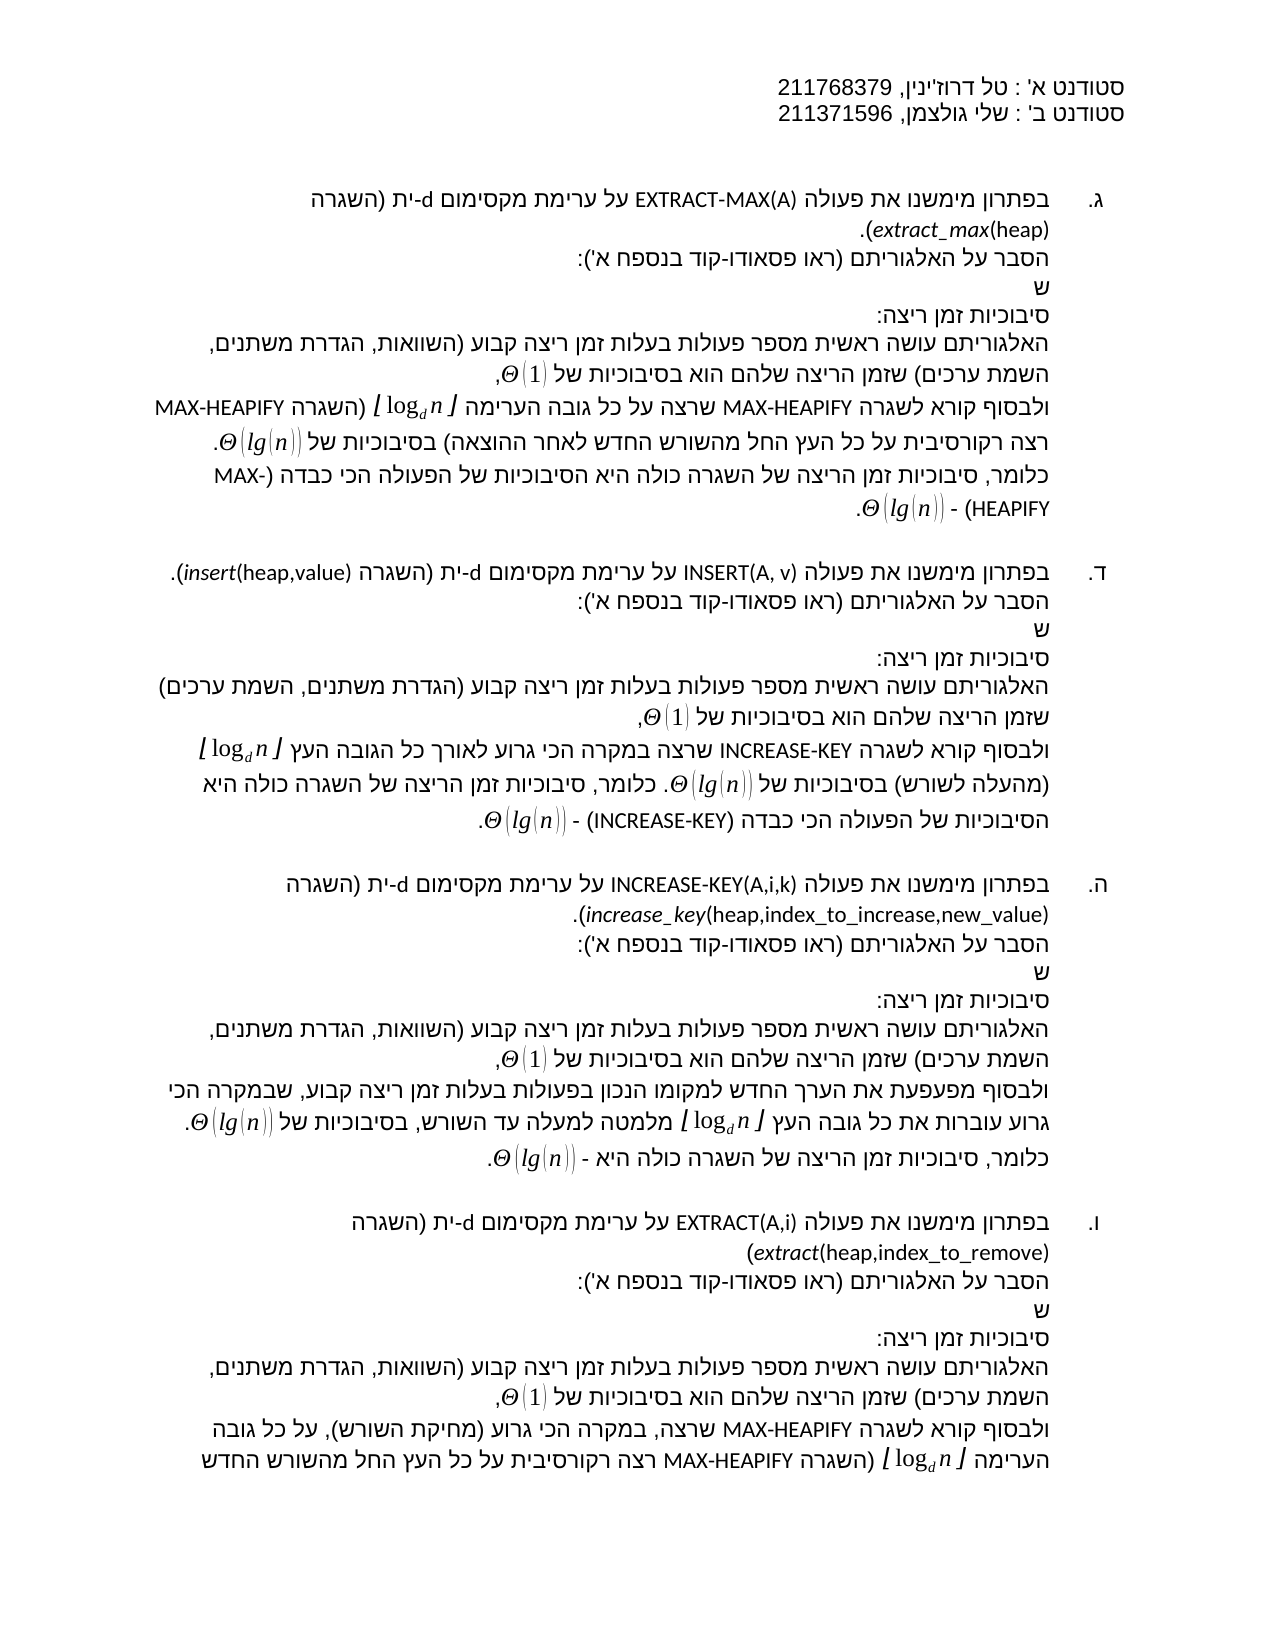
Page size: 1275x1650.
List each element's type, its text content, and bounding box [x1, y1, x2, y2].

list בפתרון מימשנו את פעולה EXTRACT-MAX(A) על ערימת מקסימום d-ית (השגרה extract_max(heap)). [150, 185, 1087, 243]
list האלגוריתם עושה ראשית מספר פעולות בעלות זמן ריצה קבוע (הגדרת משתנים, השמת ערכים) שזמן הריצה שלהם הוא בסיבוכיות של , ולבסוף קורא לשגרה INCREASE-KEY שרצה במקרה הכי גרוע לאורך כל הגובה העץ (מהעלה לשורש) בסיבוכיות של . כלומר, סיבוכיות זמן הריצה של השגרה כולה היא הסיבוכיות של הפעולה הכי כבדה (INCREASE-KEY) - . [150, 673, 1050, 868]
list ש [150, 1297, 1050, 1323]
list ש [150, 959, 1050, 985]
list הסבר על האלגוריתם (ראו פסאודו-קוד בנספח א'): [150, 931, 1050, 957]
list ש [150, 616, 1050, 643]
list בפתרון מימשנו את פעולה INSERT(A, v) על ערימת מקסימום d-ית (השגרה insert(heap,value)). [150, 558, 1087, 586]
list בפתרון מימשנו את פעולה INCREASE-KEY(A,i,k) על ערימת מקסימום d-ית (השגרה increase_key(heap,index_to_increase,new_value)). [150, 870, 1087, 928]
list סיבוכיות זמן ריצה: [150, 1325, 1050, 1351]
list סיבוכיות זמן ריצה: [150, 645, 1050, 671]
list סיבוכיות זמן ריצה: [150, 302, 1050, 328]
list ש [150, 273, 1050, 300]
list הסבר על האלגוריתם (ראו פסאודו-קוד בנספח א'): [150, 245, 1050, 271]
list בפתרון מימשנו את פעולה EXTRACT(A,i) על ערימת מקסימום d-ית (השגרה extract(heap,index_to_remove)) [150, 1208, 1087, 1266]
list הסבר על האלגוריתם (ראו פסאודו-קוד בנספח א'): [150, 1268, 1050, 1294]
list הסבר על האלגוריתם (ראו פסאודו-קוד בנספח א'): [150, 588, 1050, 614]
list האלגוריתם עושה ראשית מספר פעולות בעלות זמן ריצה קבוע (השוואות, הגדרת משתנים, השמת ערכים) שזמן הריצה שלהם הוא בסיבוכיות של , ולבסוף מפעפעת את הערך החדש למקומו הנכון בפעולות בעלות זמן ריצה קבוע, שבמקרה הכי גרוע עוברות את כל גובה העץ מלמטה למעלה עד השורש, בסיבוכיות של . כלומר, סיבוכיות זמן הריצה של השגרה כולה היא - . [150, 1016, 1050, 1206]
list סיבוכיות זמן ריצה: [150, 987, 1050, 1014]
list האלגוריתם עושה ראשית מספר פעולות בעלות זמן ריצה קבוע (השוואות, הגדרת משתנים, השמת ערכים) שזמן הריצה שלהם הוא בסיבוכיות של , ולבסוף קורא לשגרה MAX-HEAPIFY שרצה על כל גובה הערימה (השגרה MAX-HEAPIFY רצה רקורסיבית על כל העץ החל מהשורש החדש לאחר ההוצאה) בסיבוכיות של . כלומר, סיבוכיות זמן הריצה של השגרה כולה היא הסיבוכיות של הפעולה הכי כבדה (MAX-HEAPIFY) - . [150, 330, 1050, 555]
